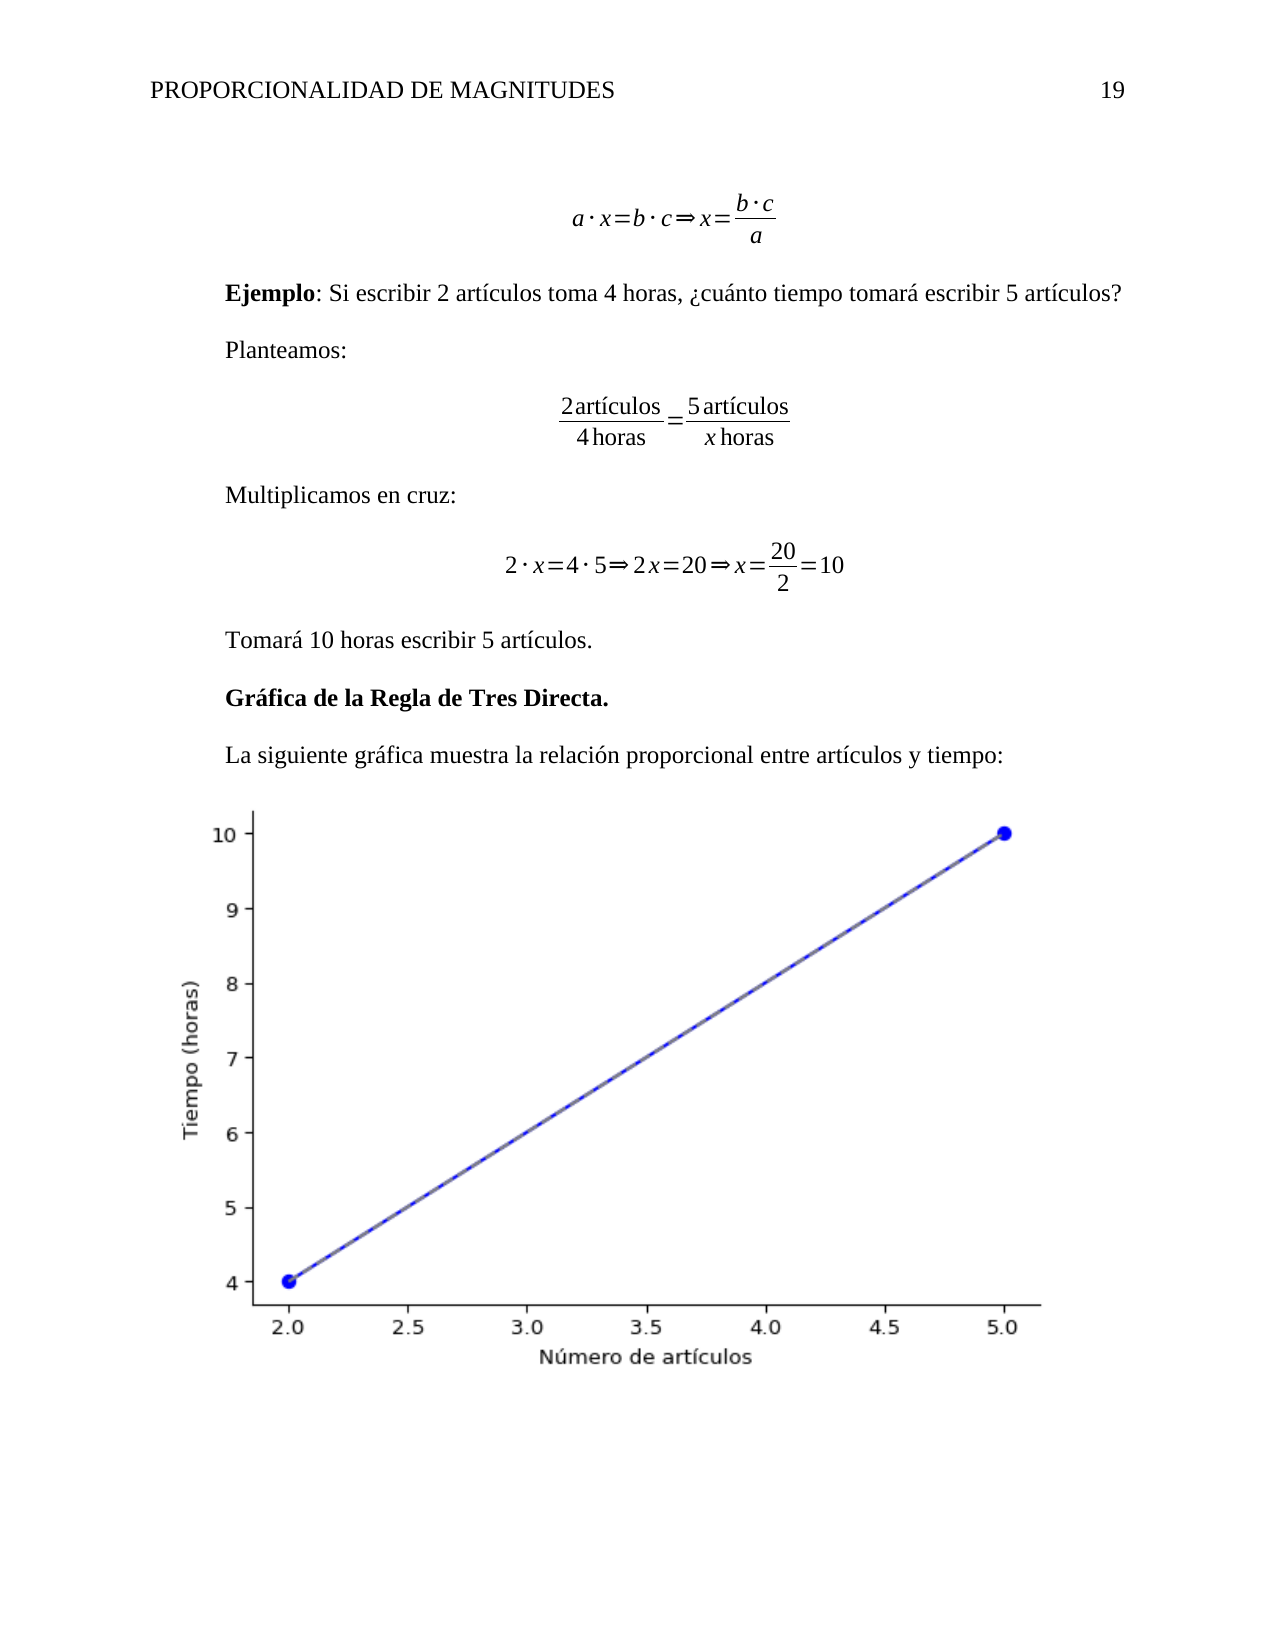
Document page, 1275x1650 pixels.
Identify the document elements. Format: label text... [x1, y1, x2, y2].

text La siguiente gráfica muestra la relación proporcional entre artículos y tiempo: [150, 741, 1125, 769]
text Multiplicamos en cruz: [150, 480, 1125, 509]
text Planteamos: [150, 335, 1125, 364]
text Tomará 10 horas escribir 5 artículos. [150, 626, 1125, 654]
text Ejemplo: Si escribir 2 artículos toma 4 horas, ¿cuánto tiempo tomará escribir 5 artículos? [150, 278, 1125, 306]
picture [168, 798, 1054, 1383]
subtitle Gráfica de la Regla de Tres Directa. [150, 683, 1125, 712]
